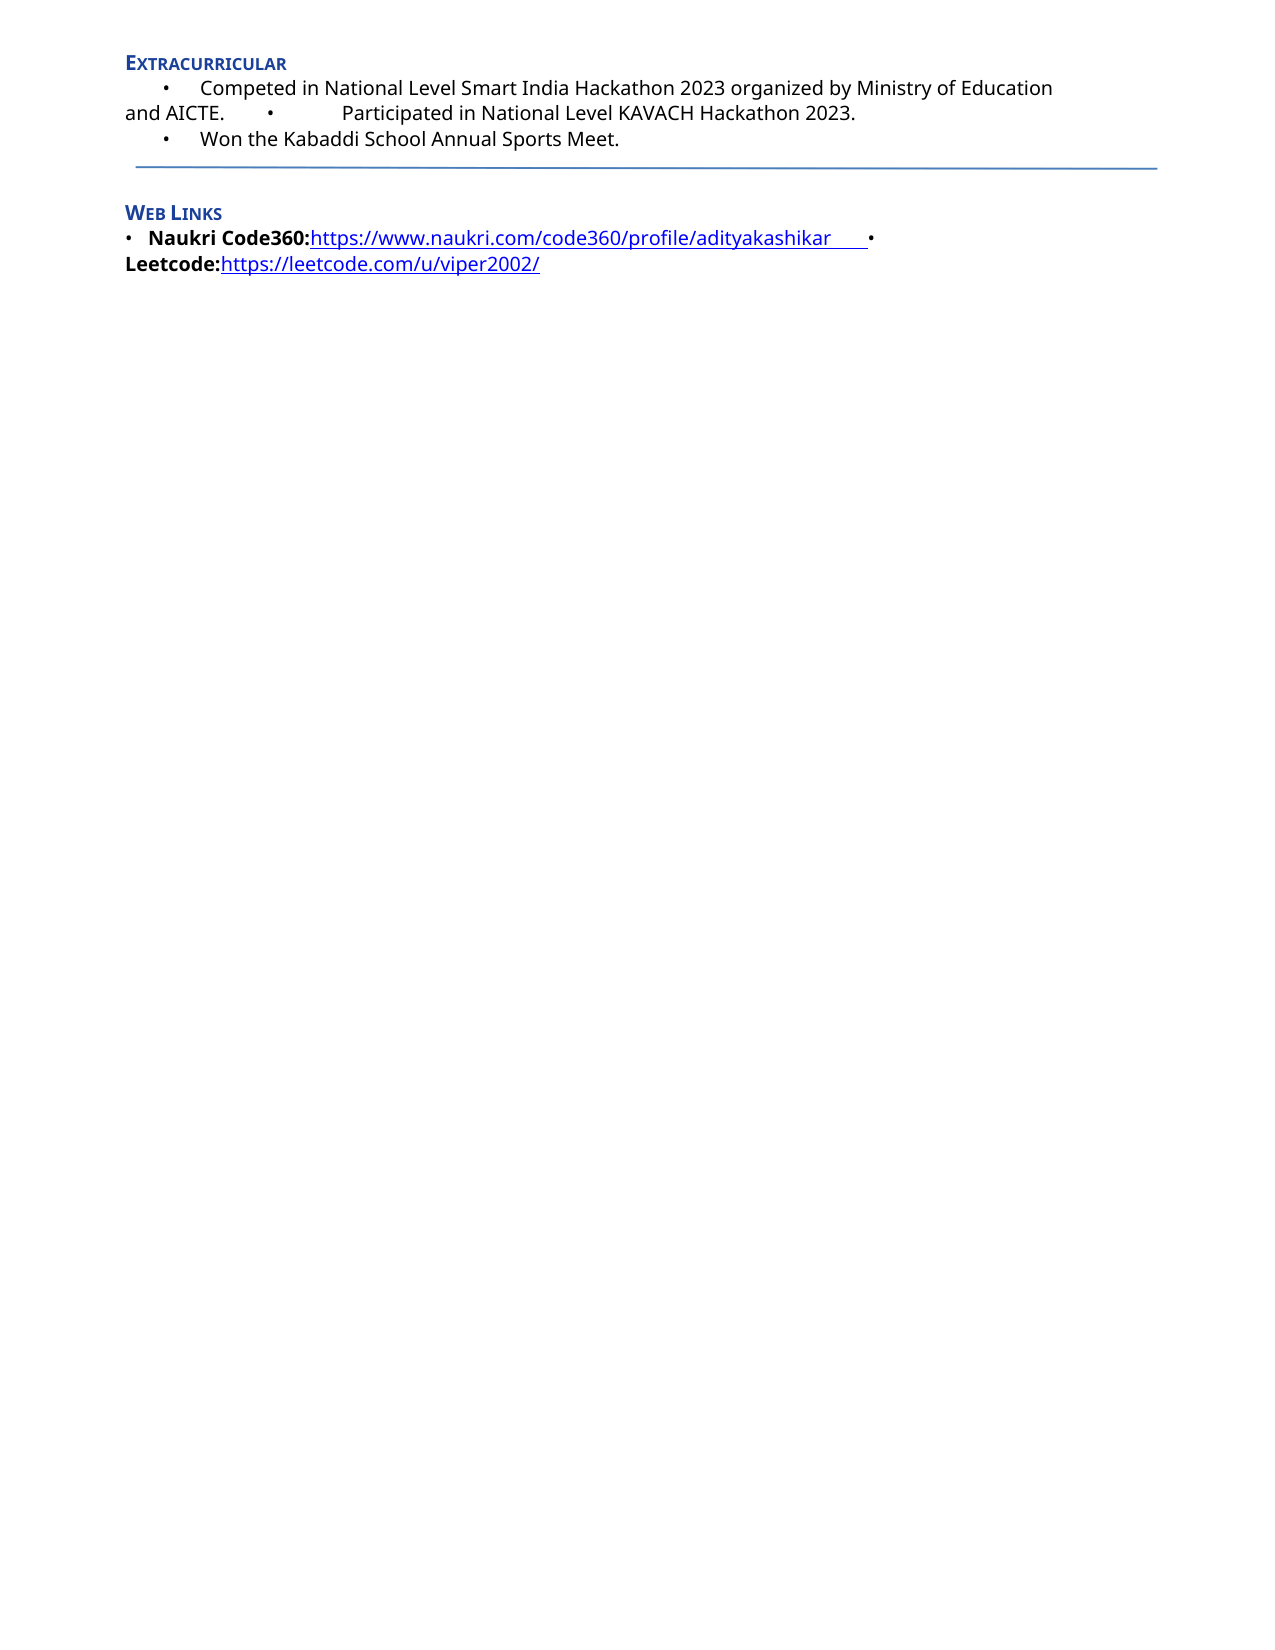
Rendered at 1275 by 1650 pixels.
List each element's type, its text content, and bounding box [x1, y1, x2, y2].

picture [135, 166, 1159, 171]
text WEB LINKS • Naukri Code360:https://www.naukri.com/code360/profile/adityakashikar • Leetcode:https://leetcode.com/u/viper2002/ [125, 201, 1155, 276]
text • Won the Kabaddi School Annual Sports Meet. [162, 129, 1155, 151]
text EXTRACURRICULAR • Competed in National Level Smart India Hackathon 2023 organized by Ministry of Education and AICTE. • Participated in National Level KAVACH Hackathon 2023. [125, 50, 1065, 126]
